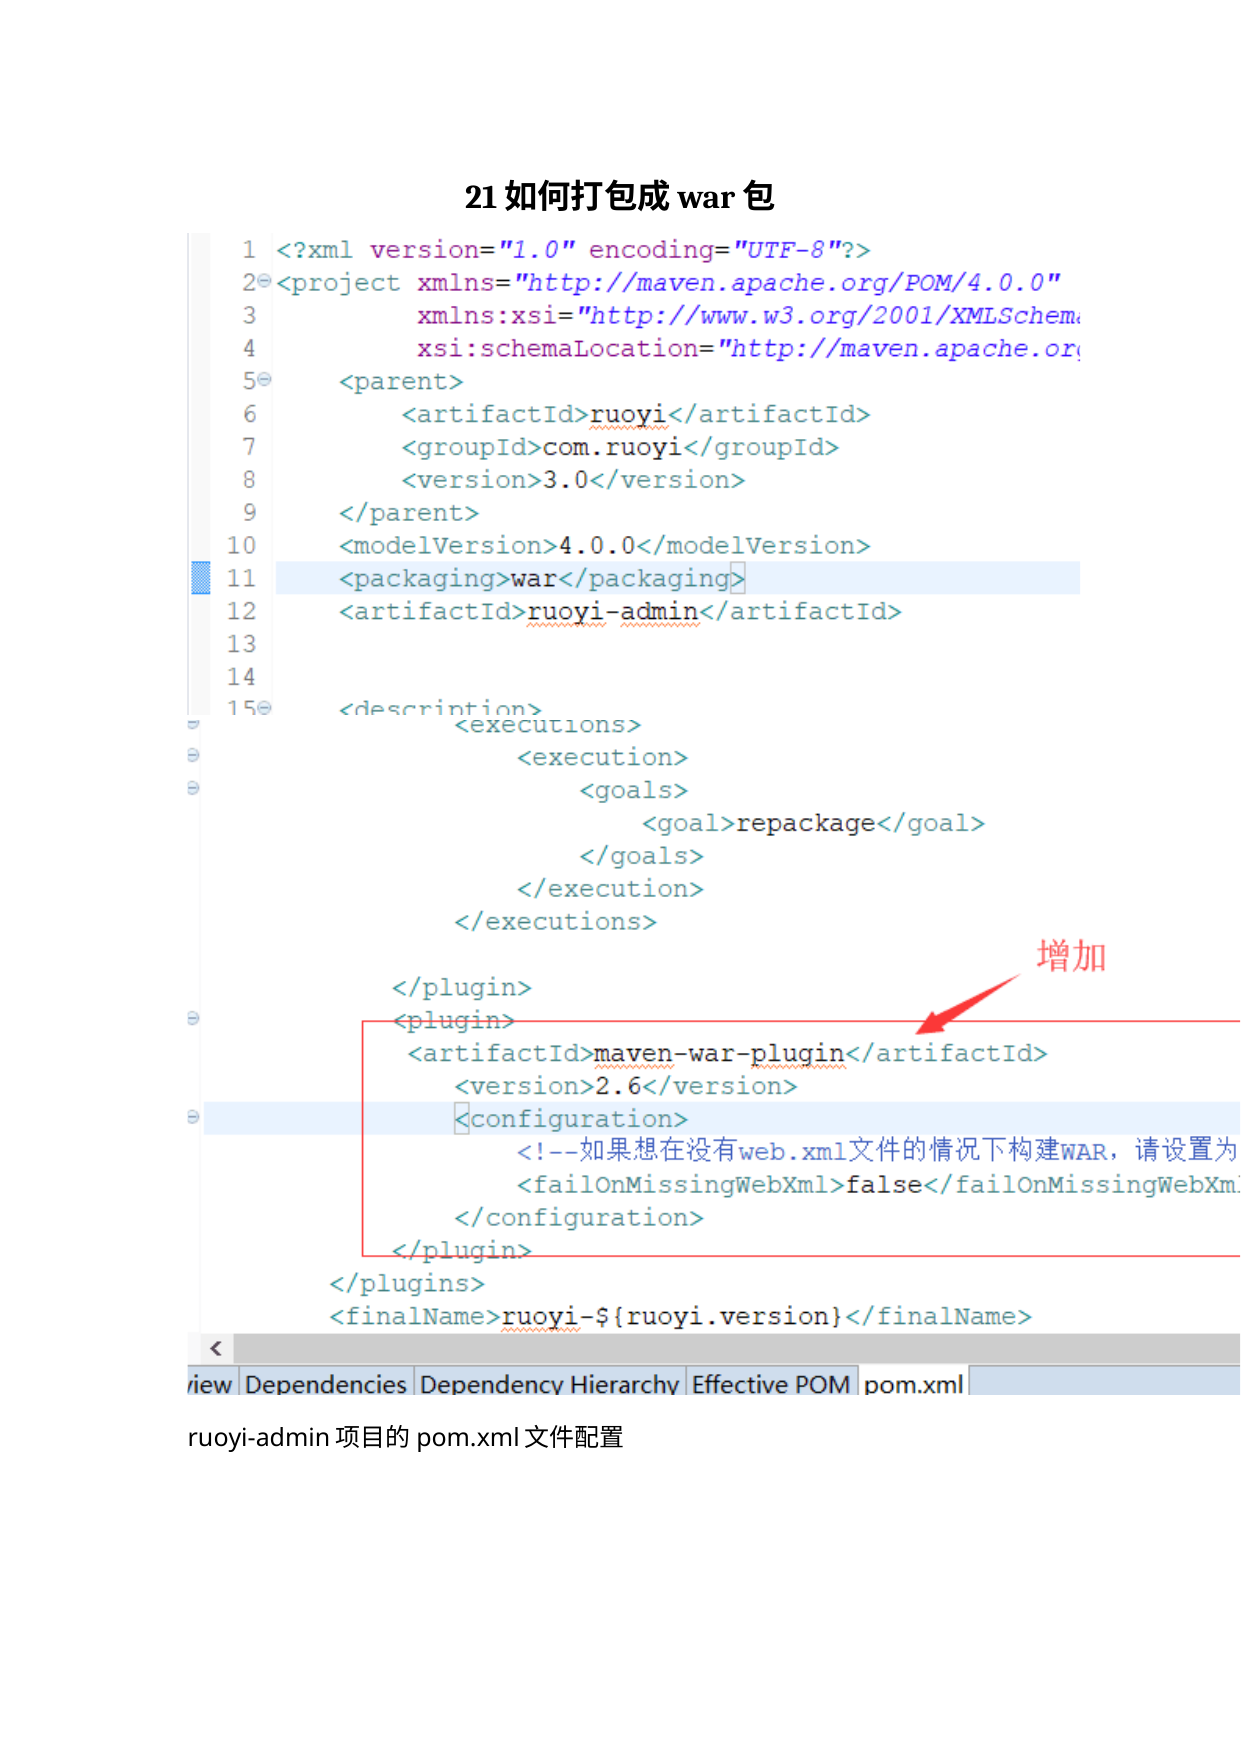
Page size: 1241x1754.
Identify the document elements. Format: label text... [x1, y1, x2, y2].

text ruoyi-admin项目的 pom.xml文件配置 [187, 1403, 1053, 1468]
picture [187, 233, 1080, 715]
picture [187, 720, 1241, 1395]
title 21如何打包成war包 [187, 162, 1053, 227]
